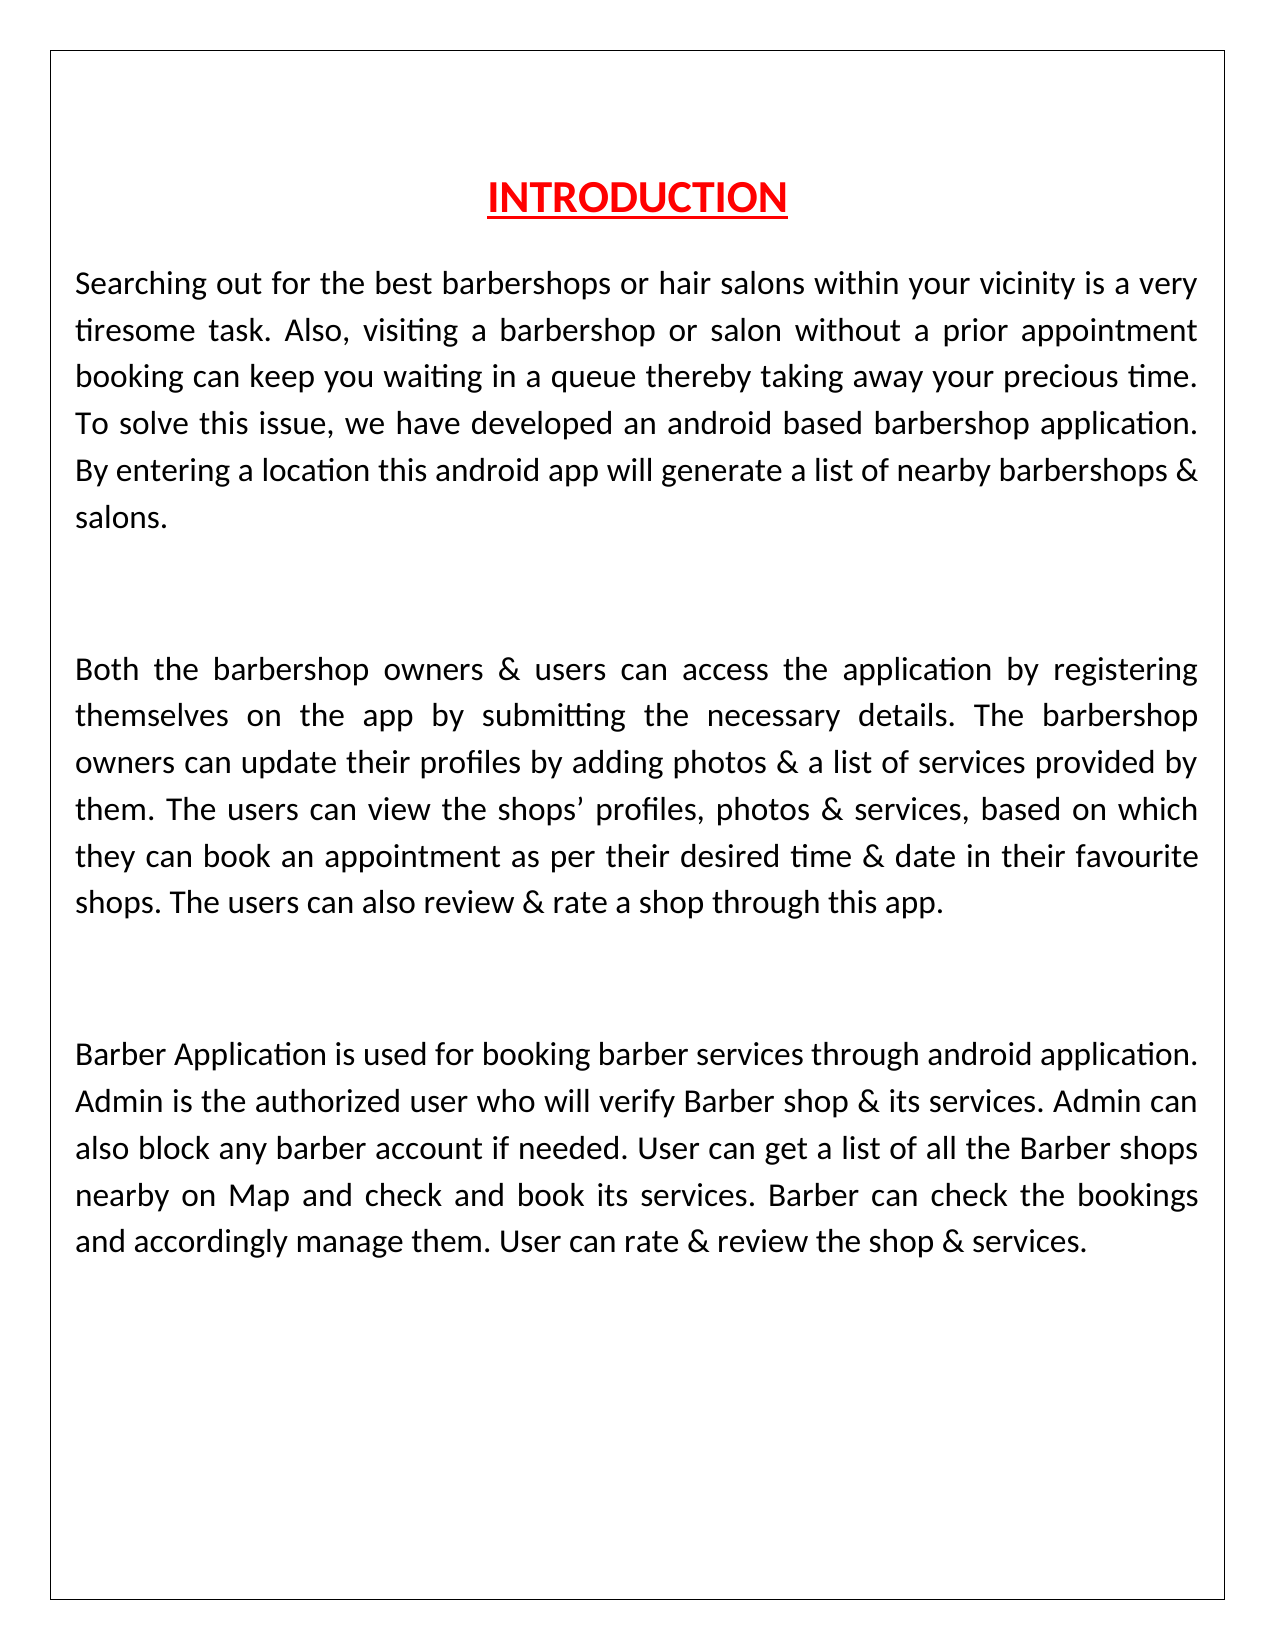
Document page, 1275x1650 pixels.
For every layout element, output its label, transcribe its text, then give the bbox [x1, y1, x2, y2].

text Searching out for the best barbershops or hair salons within your vicinity is a very tiresome task. Also, visiting a barbershop or salon without a prior appointment booking can keep you waiting in a queue thereby taking away your precious time. To solve this issue, we have developed an android based barbershop application. By entering a location this android app will generate a list of nearby barbershops & salons. [75, 262, 1200, 536]
text Both the barbershop owners & users can access the application by registering themselves on the app by submitting the necessary details. The barbershop owners can update their profiles by adding photos & a list of services provided by them. The users can view the shops’ profiles, photos & services, based on which they can book an appointment as per their desired time & date in their favourite shops. The users can also review & rate a shop through this app. [75, 648, 1200, 922]
text Barber Application is used for booking barber services through android application. Admin is the authorized user who will verify Barber shop & its services. Admin can also block any barber account if needed. User can get a list of all the Barber shops nearby on Map and check and book its services. Barber can check the bookings and accordingly manage them. User can rate & review the shop & services. [75, 1033, 1200, 1261]
text INTRODUCTION [75, 168, 1200, 224]
